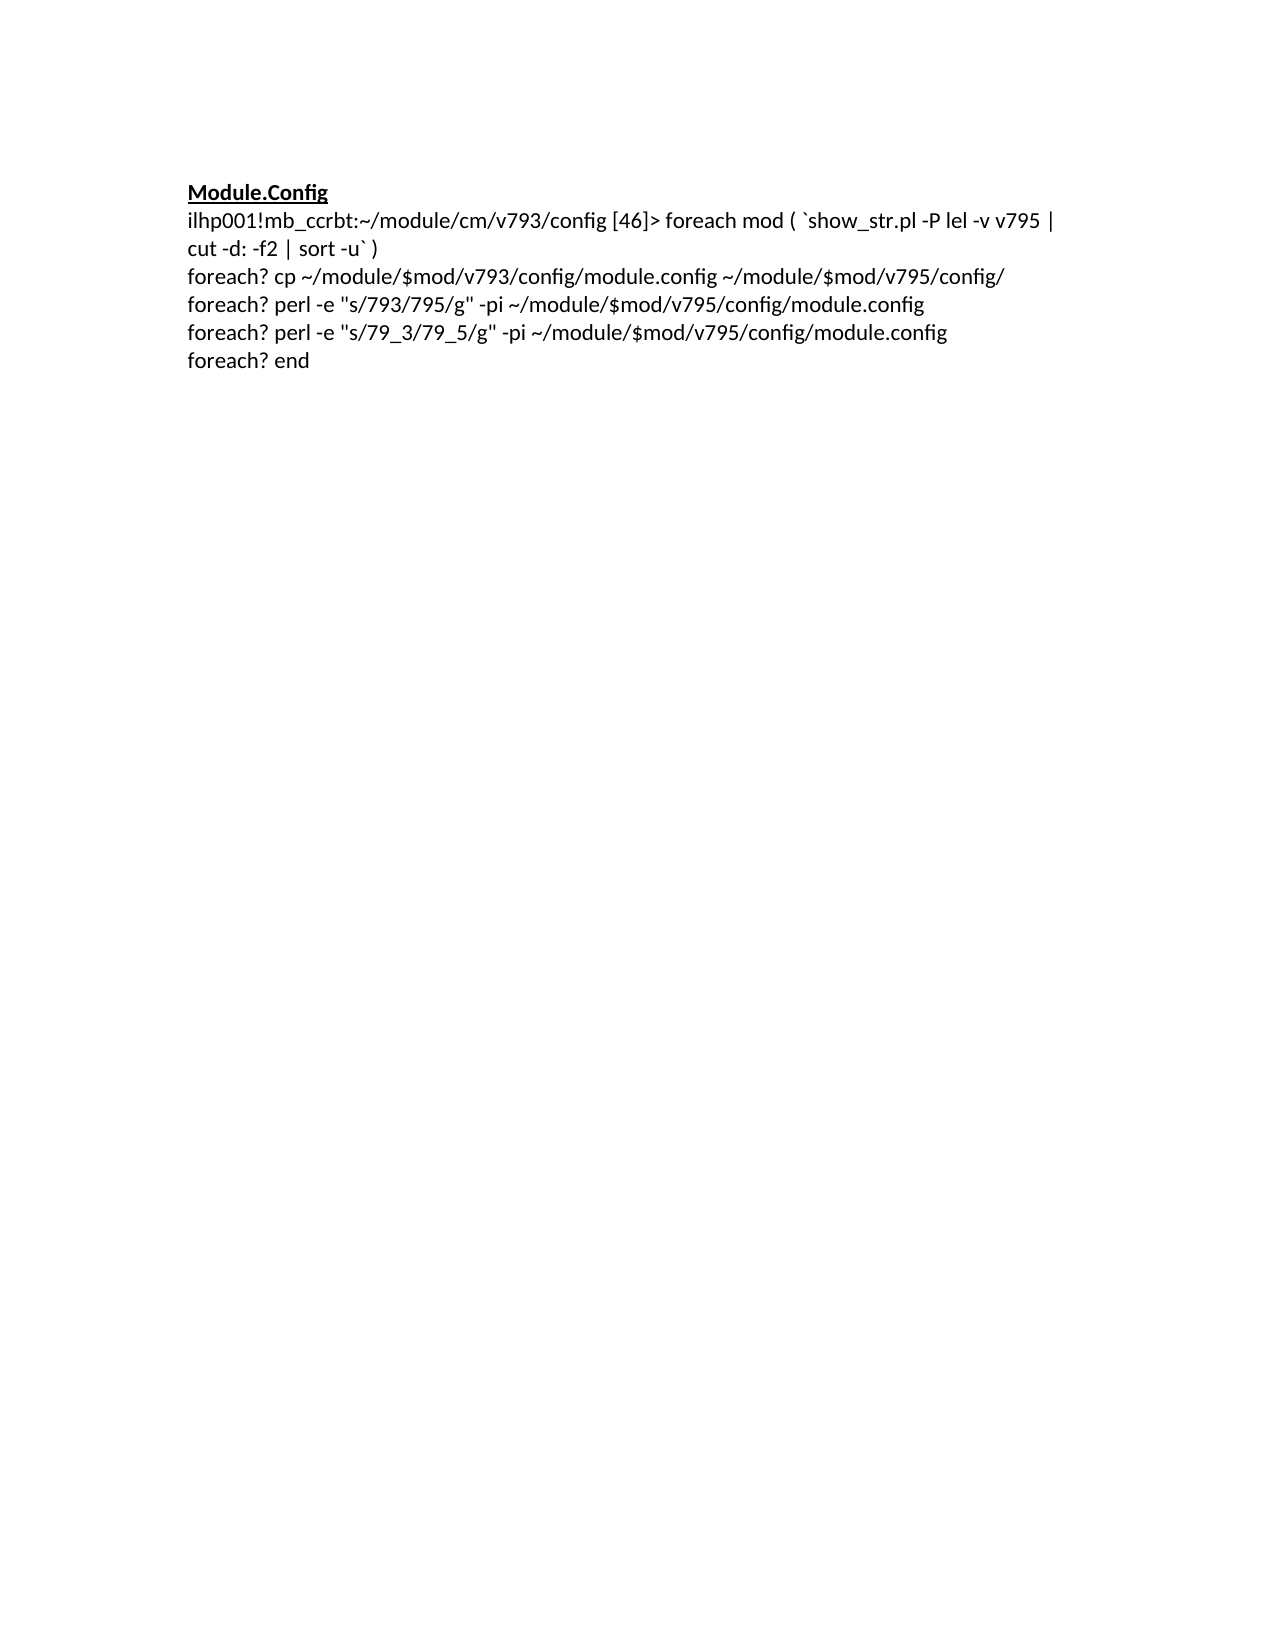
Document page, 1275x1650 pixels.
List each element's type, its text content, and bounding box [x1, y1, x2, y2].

text ilhp001!mb_ccrbt:~/module/cm/v793/config [46]> foreach mod ( `show_str.pl -P lel -v v795 | cut -d: -f2 | sort -u` ) [187, 206, 1087, 262]
text foreach? cp ~/module/$mod/v793/config/module.config ~/module/$mod/v795/config/ [187, 262, 1087, 290]
text foreach? perl -e "s/793/795/g" -pi ~/module/$mod/v795/config/module.config [187, 290, 1087, 318]
text Module.Config [187, 178, 1087, 206]
text foreach? end [187, 346, 1087, 374]
text foreach? perl -e "s/79_3/79_5/g" -pi ~/module/$mod/v795/config/module.config [187, 318, 1087, 346]
